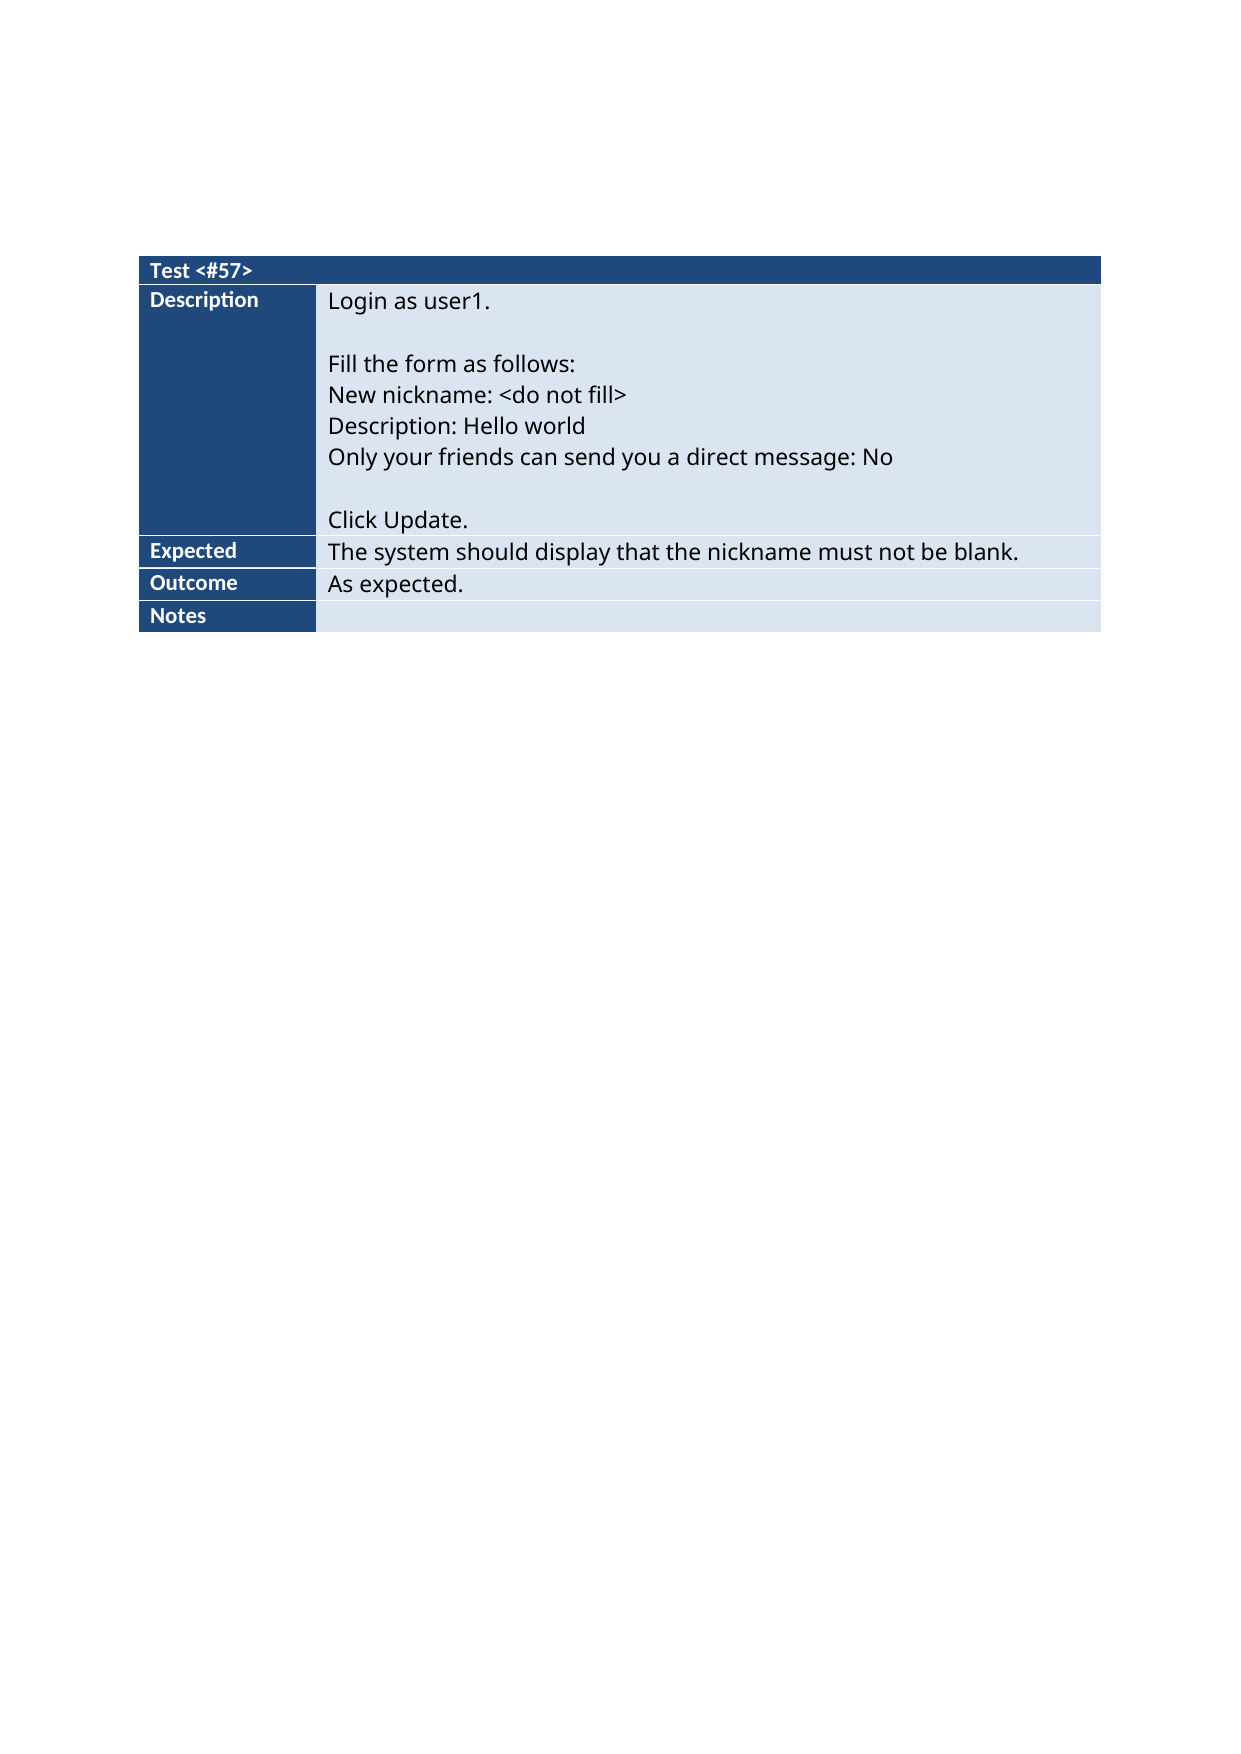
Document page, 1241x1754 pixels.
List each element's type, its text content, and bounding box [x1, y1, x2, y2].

table_header Test <#57> [139, 256, 1101, 284]
table_cell Outcome [139, 569, 316, 600]
table_cell Login as user1. Fill the form as follows: New nickname: <do not fill> Description: Hello world Only your friends can send you a direct message: No Click Update. [316, 285, 1101, 535]
table_cell Description [139, 285, 316, 535]
table_cell The system should display that the nickname must not be blank. [316, 536, 1101, 567]
table_cell Expected [139, 536, 316, 567]
table_cell As expected. [316, 569, 1101, 600]
table_cell [316, 601, 1101, 632]
table_cell Notes [139, 601, 316, 632]
